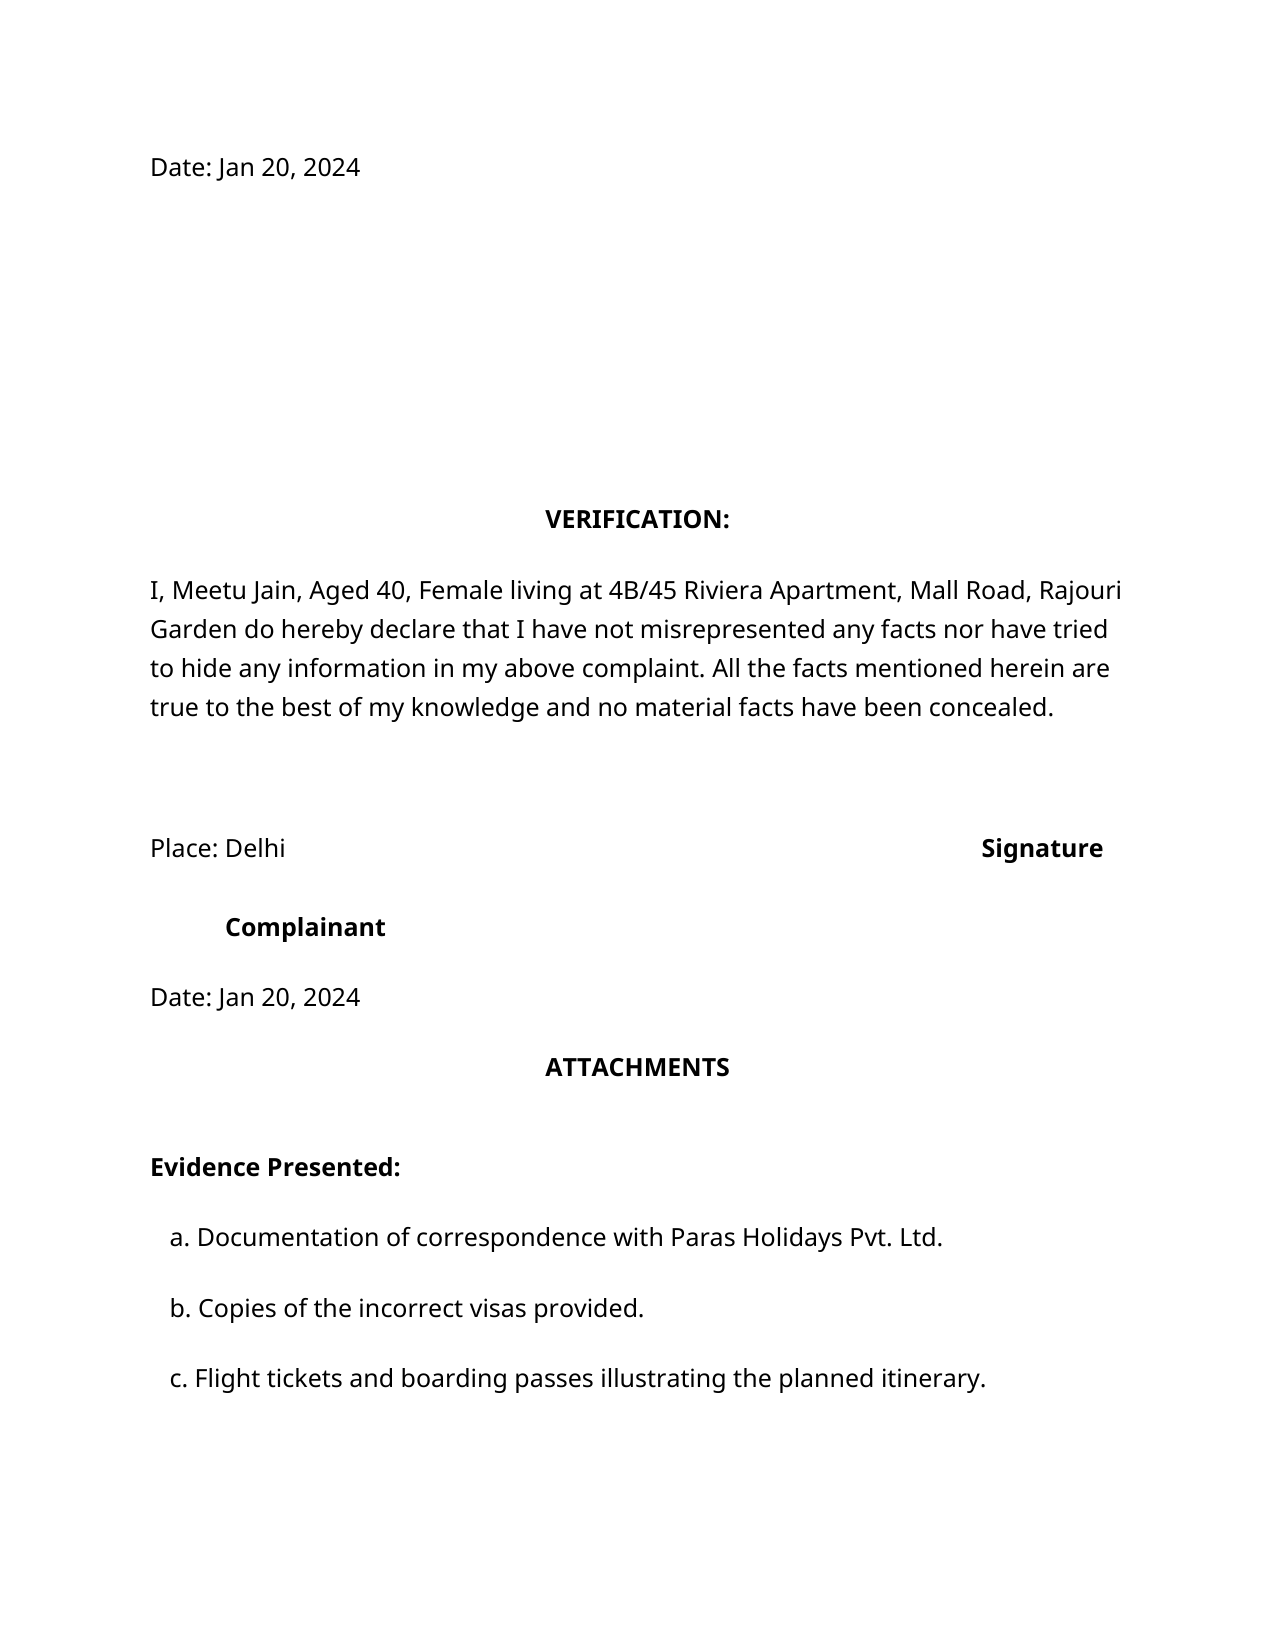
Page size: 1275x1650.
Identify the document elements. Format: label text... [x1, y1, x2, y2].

text VERIFICATION: [150, 502, 1125, 536]
text b. Copies of the incorrect visas provided. [150, 1290, 1125, 1324]
text ATTACHMENTS [150, 1050, 1125, 1114]
text c. Flight tickets and boarding passes illustrating the planned itinerary. [150, 1361, 1125, 1395]
text Date: Jan 20, 2024 [150, 979, 1125, 1014]
text I, Meetu Jain, Aged 40, Female living at 4B/45 Riviera Apartment, Mall Road, Rajouri Garden do hereby declare that I have not misrepresented any facts nor have tried to hide any information in my above complaint. All the facts mentioned herein are true to the best of my knowledge and no material facts have been concealed. [150, 572, 1125, 724]
text Date: Jan 20, 2024 [150, 150, 1125, 184]
text a. Documentation of correspondence with Paras Holidays Pvt. Ltd. [150, 1220, 1125, 1254]
text Place: Delhi Signature Complainant [150, 831, 1125, 943]
text Evidence Presented: [150, 1149, 1125, 1183]
